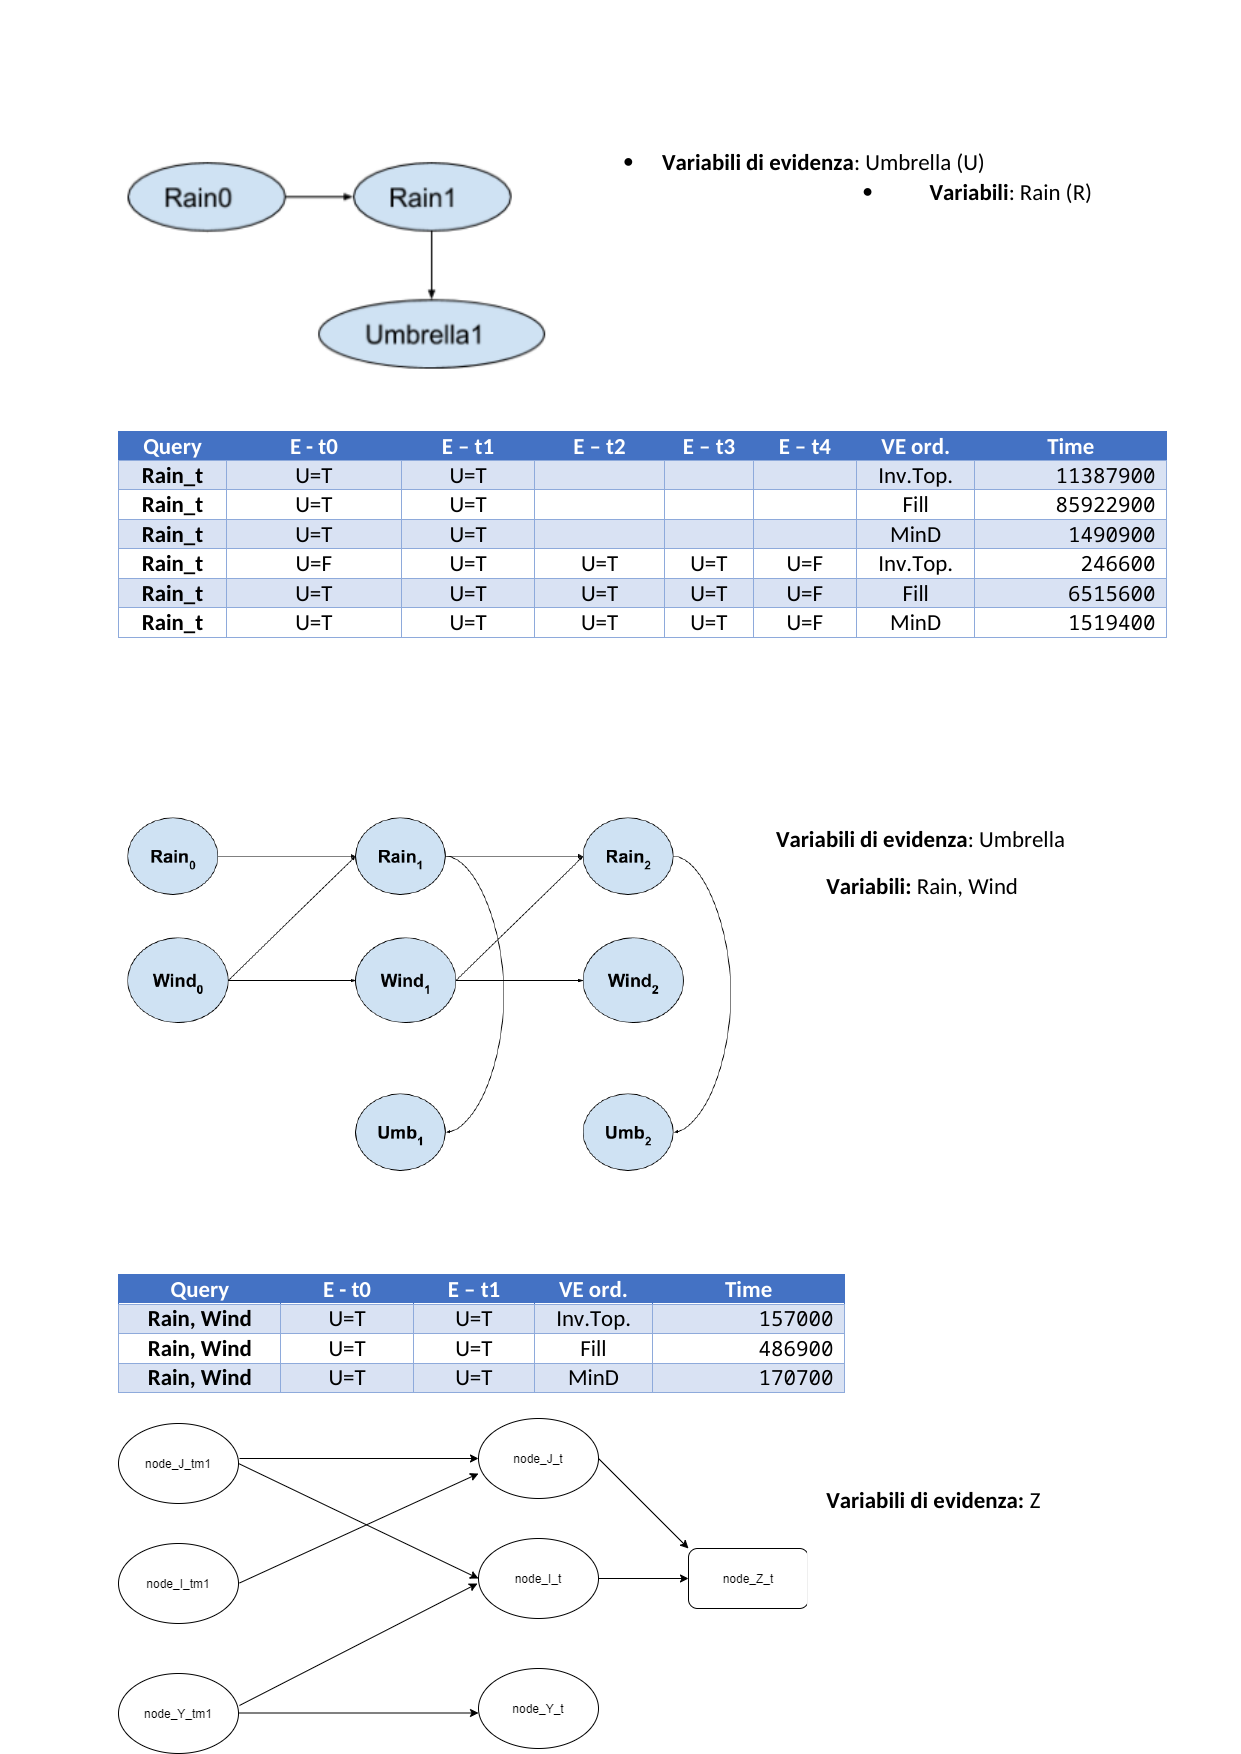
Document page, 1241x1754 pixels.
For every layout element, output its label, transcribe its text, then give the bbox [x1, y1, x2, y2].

text Variabili: Rain, Wind [118, 872, 1122, 1256]
table_cell U=T [281, 1364, 413, 1392]
table_cell 6515600 [975, 579, 1166, 607]
table_cell Rain_t [119, 490, 226, 519]
table_cell U=T [535, 608, 664, 637]
table_header VE ord. [535, 1275, 652, 1303]
table_cell U=T [665, 608, 753, 637]
table_cell 246600 [975, 549, 1166, 578]
table_cell MinD [857, 520, 974, 548]
table_cell Inv.Top. [857, 461, 974, 489]
table_cell 85922900 [975, 490, 1166, 519]
table_cell U=T [402, 579, 534, 607]
table_cell U=T [227, 490, 401, 519]
table_cell U=T [402, 520, 534, 548]
table_header E – t3 [665, 432, 753, 460]
table_cell Rain_t [119, 549, 226, 578]
table_header VE ord. [857, 432, 974, 460]
table_cell U=T [402, 461, 534, 489]
table_cell [665, 490, 753, 519]
table_cell U=T [227, 608, 401, 637]
table_header E – t1 [414, 1275, 534, 1303]
table_cell [754, 490, 856, 519]
table_cell MinD [857, 608, 974, 637]
table_cell [754, 461, 856, 489]
table_cell [535, 461, 664, 489]
table_cell U=T [665, 579, 753, 607]
table_cell U=T [535, 579, 664, 607]
table_cell U=F [227, 549, 401, 578]
table_cell [665, 461, 753, 489]
table_header E - t0 [281, 1275, 413, 1303]
table_cell 11387900 [975, 461, 1166, 489]
table_cell 1519400 [975, 608, 1166, 637]
table_cell U=F [754, 608, 856, 637]
table_cell [535, 490, 664, 519]
table_cell MinD [535, 1364, 652, 1392]
table_cell U=T [414, 1305, 534, 1333]
table_cell Fill [857, 579, 974, 607]
table_cell Rain, Wind [119, 1305, 280, 1333]
table_cell 486900 [653, 1334, 844, 1362]
table_cell U=F [754, 579, 856, 607]
table_cell Fill [535, 1334, 652, 1362]
picture [118, 1418, 808, 1754]
table_cell [665, 520, 753, 548]
text Variabili di evidenza: Umbrella [757, 825, 1122, 853]
table_cell Rain_t [119, 520, 226, 548]
table_header E - t0 [227, 432, 401, 460]
table_header Query [119, 432, 226, 460]
table_cell [535, 520, 664, 548]
table_cell Rain, Wind [119, 1364, 280, 1392]
table_cell U=T [227, 461, 401, 489]
list Variabili di evidenza: Umbrella (U) [569, 148, 1122, 176]
table_cell U=T [414, 1364, 534, 1392]
table_cell 170700 [653, 1364, 844, 1392]
table_cell Inv.Top. [857, 549, 974, 578]
table_header E – t1 [402, 432, 534, 460]
table_header E – t4 [754, 432, 856, 460]
table_cell Rain, Wind [119, 1334, 280, 1362]
table_cell U=T [402, 490, 534, 519]
table_cell 157000 [653, 1305, 844, 1333]
table_cell U=T [402, 608, 534, 637]
table_cell U=T [227, 520, 401, 548]
table_cell Inv.Top. [535, 1305, 652, 1333]
table_cell Rain_t [119, 608, 226, 637]
table_cell U=T [665, 549, 753, 578]
list Variabili: Rain (R) [156, 178, 1122, 412]
picture [118, 686, 757, 1226]
table_cell U=T [535, 549, 664, 578]
table_cell U=T [281, 1305, 413, 1333]
table_cell U=T [281, 1334, 413, 1362]
table_cell 1490900 [975, 520, 1166, 548]
table_cell U=T [414, 1334, 534, 1362]
text Variabili di evidenza: Z [808, 1487, 1122, 1515]
table_cell Fill [857, 490, 974, 519]
table_cell U=T [227, 579, 401, 607]
table_cell [754, 520, 856, 548]
table_cell U=T [402, 549, 534, 578]
table_header Time [653, 1275, 844, 1303]
table_cell Rain_t [119, 579, 226, 607]
table_header Query [119, 1275, 280, 1303]
table_cell U=F [754, 549, 856, 578]
table_cell Rain_t [119, 461, 226, 489]
picture [118, 147, 569, 380]
table_header Time [975, 432, 1166, 460]
table_header E – t2 [535, 432, 664, 460]
